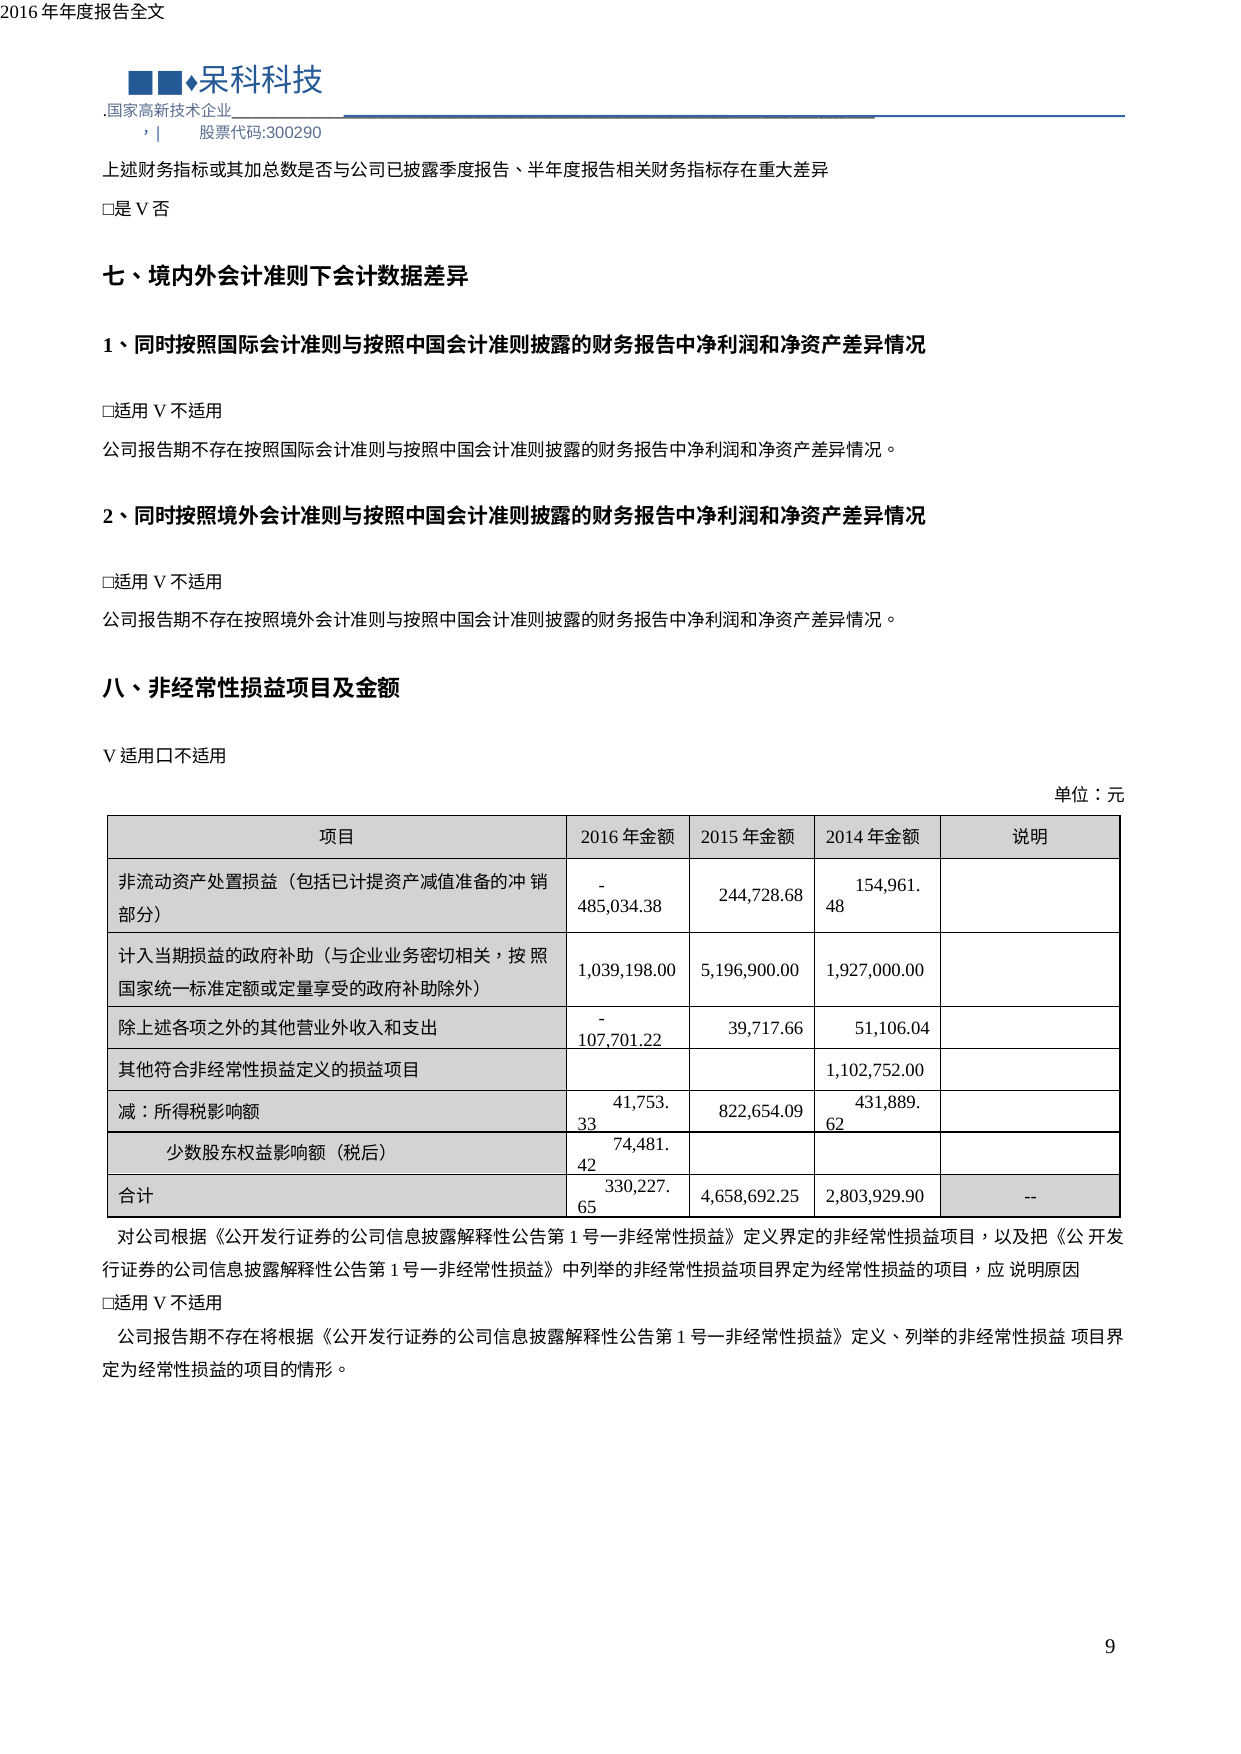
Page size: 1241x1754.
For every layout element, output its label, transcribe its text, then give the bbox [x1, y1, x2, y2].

table_cell 74,481.42 [567, 1133, 689, 1173]
table_header 2016年金额 [567, 816, 689, 858]
table_cell [941, 1007, 1119, 1048]
text □适用V不适用 [103, 1283, 1125, 1316]
text 2、同时按照境外会计准则与按照中国会计准则披露的财务报告中净利润和净资产差异情况 [103, 501, 1125, 529]
table_cell [690, 1049, 814, 1090]
text ，| 股票代码:300290 [103, 121, 1125, 143]
table_cell [941, 933, 1119, 1006]
text 单位：元 [103, 783, 1125, 807]
table_cell 1,102,752.00 [815, 1049, 940, 1090]
table_cell 计入当期损益的政府补助（与企业业务密切相关，按 照国家统一标准定额或定量享受的政府补助除外） [108, 933, 566, 1006]
text 八、非经常性损益项目及金额 [103, 672, 1125, 703]
text ■■♦呆科科技 [103, 58, 1125, 100]
table_header 2015年金额 [690, 816, 814, 858]
table_cell 41,753.33 [567, 1091, 689, 1131]
text 对公司根据《公开发行证券的公司信息披露解释性公告第1号一非经常性损益》定义界定的非经常性损益项目，以及把《公 开发行证券的公司信息披露解释性公告第1号一非经常性损益》中列举的非经常性损益项目界定为经常性损益的项目，应 说明原因 [103, 1217, 1125, 1283]
table_cell -107,701.22 [567, 1007, 689, 1048]
table_cell 少数股东权益影响额（税后） [108, 1133, 566, 1173]
table_cell 822,654.09 [690, 1091, 814, 1131]
table_cell [815, 1133, 940, 1173]
text □适用V不适用 [103, 569, 1125, 593]
table_cell 51,106.04 [815, 1007, 940, 1048]
table_cell 2,803,929.90 [815, 1175, 940, 1216]
table_cell 合计 [108, 1175, 566, 1216]
table_cell 39,717.66 [690, 1007, 814, 1048]
text □是V否 [103, 196, 1125, 220]
table_cell 1,039,198.00 [567, 933, 689, 1006]
table_cell [941, 859, 1119, 932]
table_cell [941, 1091, 1119, 1131]
text .国家高新技术企业 [103, 100, 1125, 121]
text 七、境内外会计准则下会计数据差异 [103, 260, 1125, 291]
table_header 2014年金额 [815, 816, 940, 858]
table_cell 1,927,000.00 [815, 933, 940, 1006]
table_cell [567, 1049, 689, 1090]
table_cell 4,658,692.25 [690, 1175, 814, 1216]
table_cell 5,196,900.00 [690, 933, 814, 1006]
table_cell 减：所得税影响额 [108, 1091, 566, 1131]
table_cell 154,961.48 [815, 859, 940, 932]
text V适用口不适用 [103, 742, 1125, 768]
text 1、同时按照国际会计准则与按照中国会计准则披露的财务报告中净利润和净资产差异情况 [103, 331, 1125, 359]
table_cell 431,889.62 [815, 1091, 940, 1131]
table_header 说明 [941, 816, 1119, 858]
table_cell 非流动资产处置损益（包括已计提资产减值准备的冲 销部分） [108, 859, 566, 932]
text 公司报告期不存在按照境外会计准则与按照中国会计准则披露的财务报告中净利润和净资产差异情况。 [103, 608, 1125, 632]
table_cell 244,728.68 [690, 859, 814, 932]
table_cell [941, 1133, 1119, 1173]
table_cell [941, 1049, 1119, 1090]
table_cell [690, 1133, 814, 1173]
text □适用V不适用 [103, 399, 1125, 423]
table_cell -485,034.38 [567, 859, 689, 932]
text 公司报告期不存在将根据《公开发行证券的公司信息披露解释性公告第1号一非经常性损益》定义、列举的非经常性损益 项目界定为经常性损益的项目的情形。 [103, 1316, 1125, 1383]
table_cell 除上述各项之外的其他营业外收入和支出 [108, 1007, 566, 1048]
table_header 项目 [108, 816, 566, 858]
text 上述财务指标或其加总数是否与公司已披露季度报告、半年度报告相关财务指标存在重大差异 [103, 157, 1125, 181]
table_cell 330,227.65 [567, 1175, 689, 1216]
text 公司报告期不存在按照国际会计准则与按照中国会计准则披露的财务报告中净利润和净资产差异情况。 [103, 437, 1125, 462]
table_cell 其他符合非经常性损益定义的损益项目 [108, 1049, 566, 1090]
table_cell -- [941, 1175, 1119, 1216]
